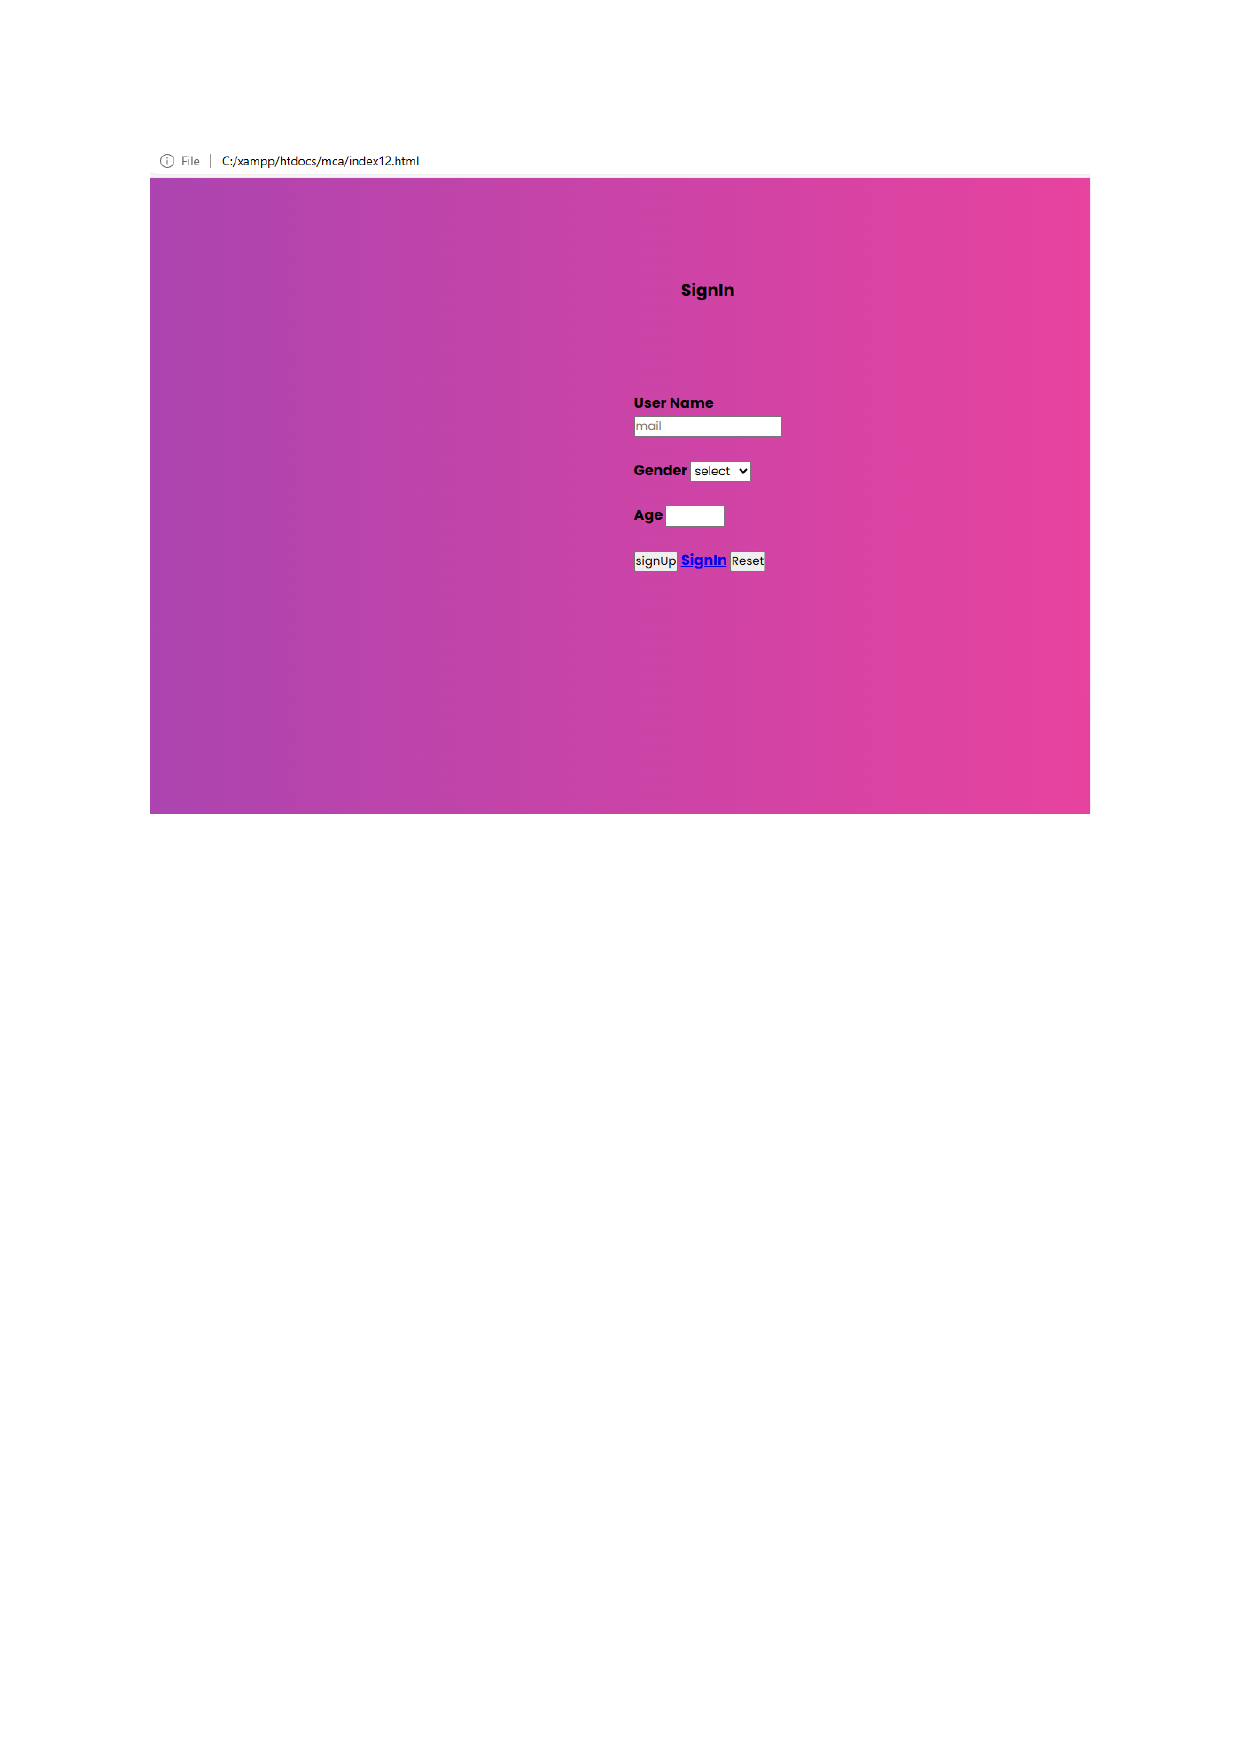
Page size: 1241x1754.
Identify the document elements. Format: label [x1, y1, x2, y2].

picture [150, 150, 1091, 814]
